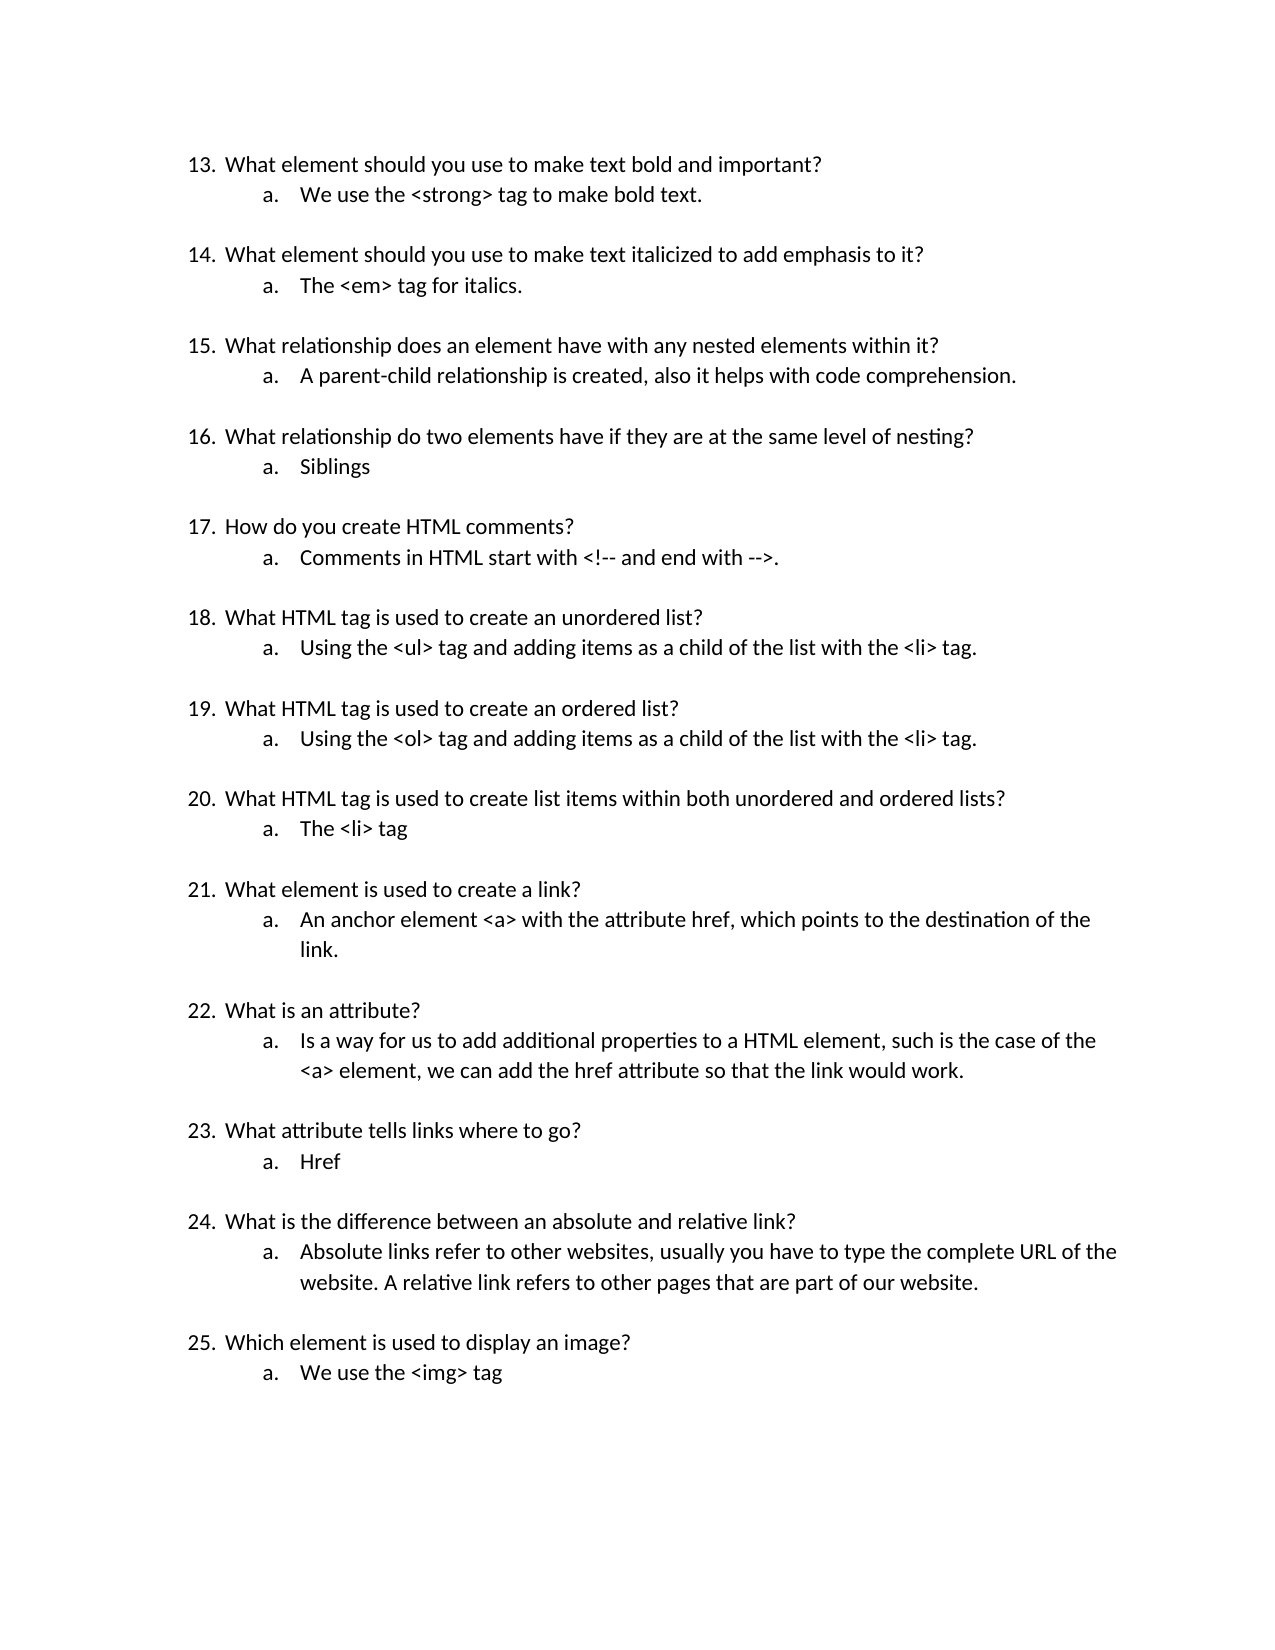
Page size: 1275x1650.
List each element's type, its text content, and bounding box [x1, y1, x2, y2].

list Using the <ul> tag and adding items as a child of the list with the <li> tag. [262, 633, 1125, 661]
list Comments in HTML start with <!-- and end with -->. [262, 543, 1125, 571]
list We use the <img> tag [262, 1358, 1125, 1386]
list Using the <ol> tag and adding items as a child of the list with the <li> tag. [262, 724, 1125, 752]
list An anchor element <a> with the attribute href, which points to the destination of the link. [262, 905, 1125, 963]
list Absolute links refer to other websites, usually you have to type the complete URL of the website. A relative link refers to other pages that are part of our website. [262, 1237, 1125, 1296]
list Siblings [262, 452, 1125, 480]
list What HTML tag is used to create an unordered list? [187, 603, 1125, 631]
list What relationship does an element have with any nested elements within it? [187, 331, 1125, 359]
list What is an attribute? [187, 996, 1125, 1024]
list What HTML tag is used to create list items within both unordered and ordered lists? [187, 784, 1125, 812]
list What element should you use to make text bold and important? [187, 150, 1125, 178]
list What HTML tag is used to create an ordered list? [187, 694, 1125, 722]
list The <li> tag [262, 814, 1125, 843]
list What element is used to create a link? [187, 875, 1125, 903]
list What relationship do two elements have if they are at the same level of nesting? [187, 422, 1125, 450]
list What element should you use to make text italicized to add emphasis to it? [187, 241, 1125, 269]
list A parent-child relationship is created, also it helps with code comprehension. [262, 361, 1125, 389]
list What is the difference between an absolute and relative link? [187, 1207, 1125, 1235]
list We use the <strong> tag to make bold text. [262, 180, 1125, 208]
list Href [262, 1147, 1125, 1175]
list The <em> tag for italics. [262, 271, 1125, 299]
list Which element is used to display an image? [187, 1328, 1125, 1356]
list Is a way for us to add additional properties to a HTML element, such is the case of the <a> element, we can add the href attribute so that the link would work. [262, 1026, 1125, 1084]
list How do you create HTML comments? [187, 512, 1125, 541]
list What attribute tells links where to go? [187, 1117, 1125, 1145]
